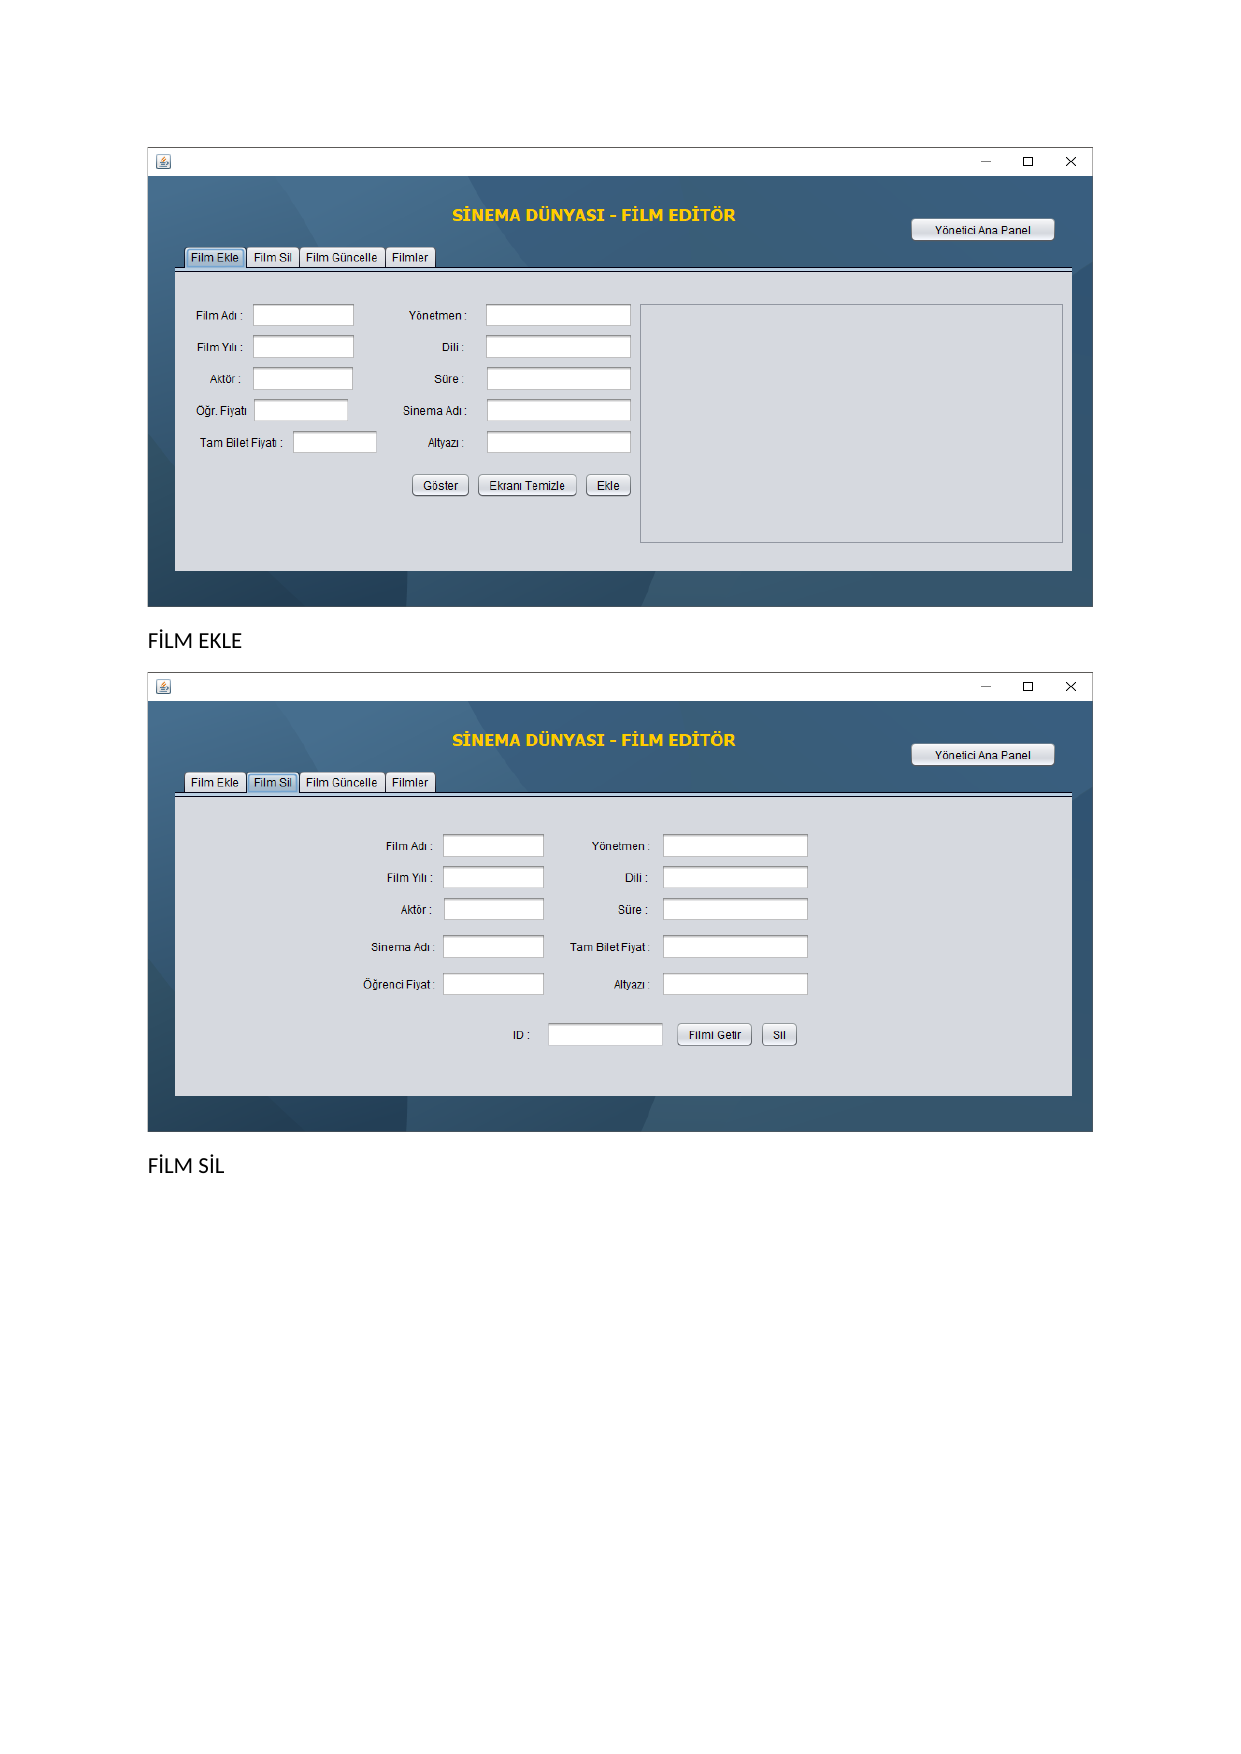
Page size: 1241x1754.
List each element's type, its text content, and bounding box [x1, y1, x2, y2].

picture [147, 672, 1093, 1132]
text FİLM SİL [148, 1151, 1093, 1179]
text FİLM EKLE [148, 626, 1093, 654]
picture [147, 147, 1093, 607]
